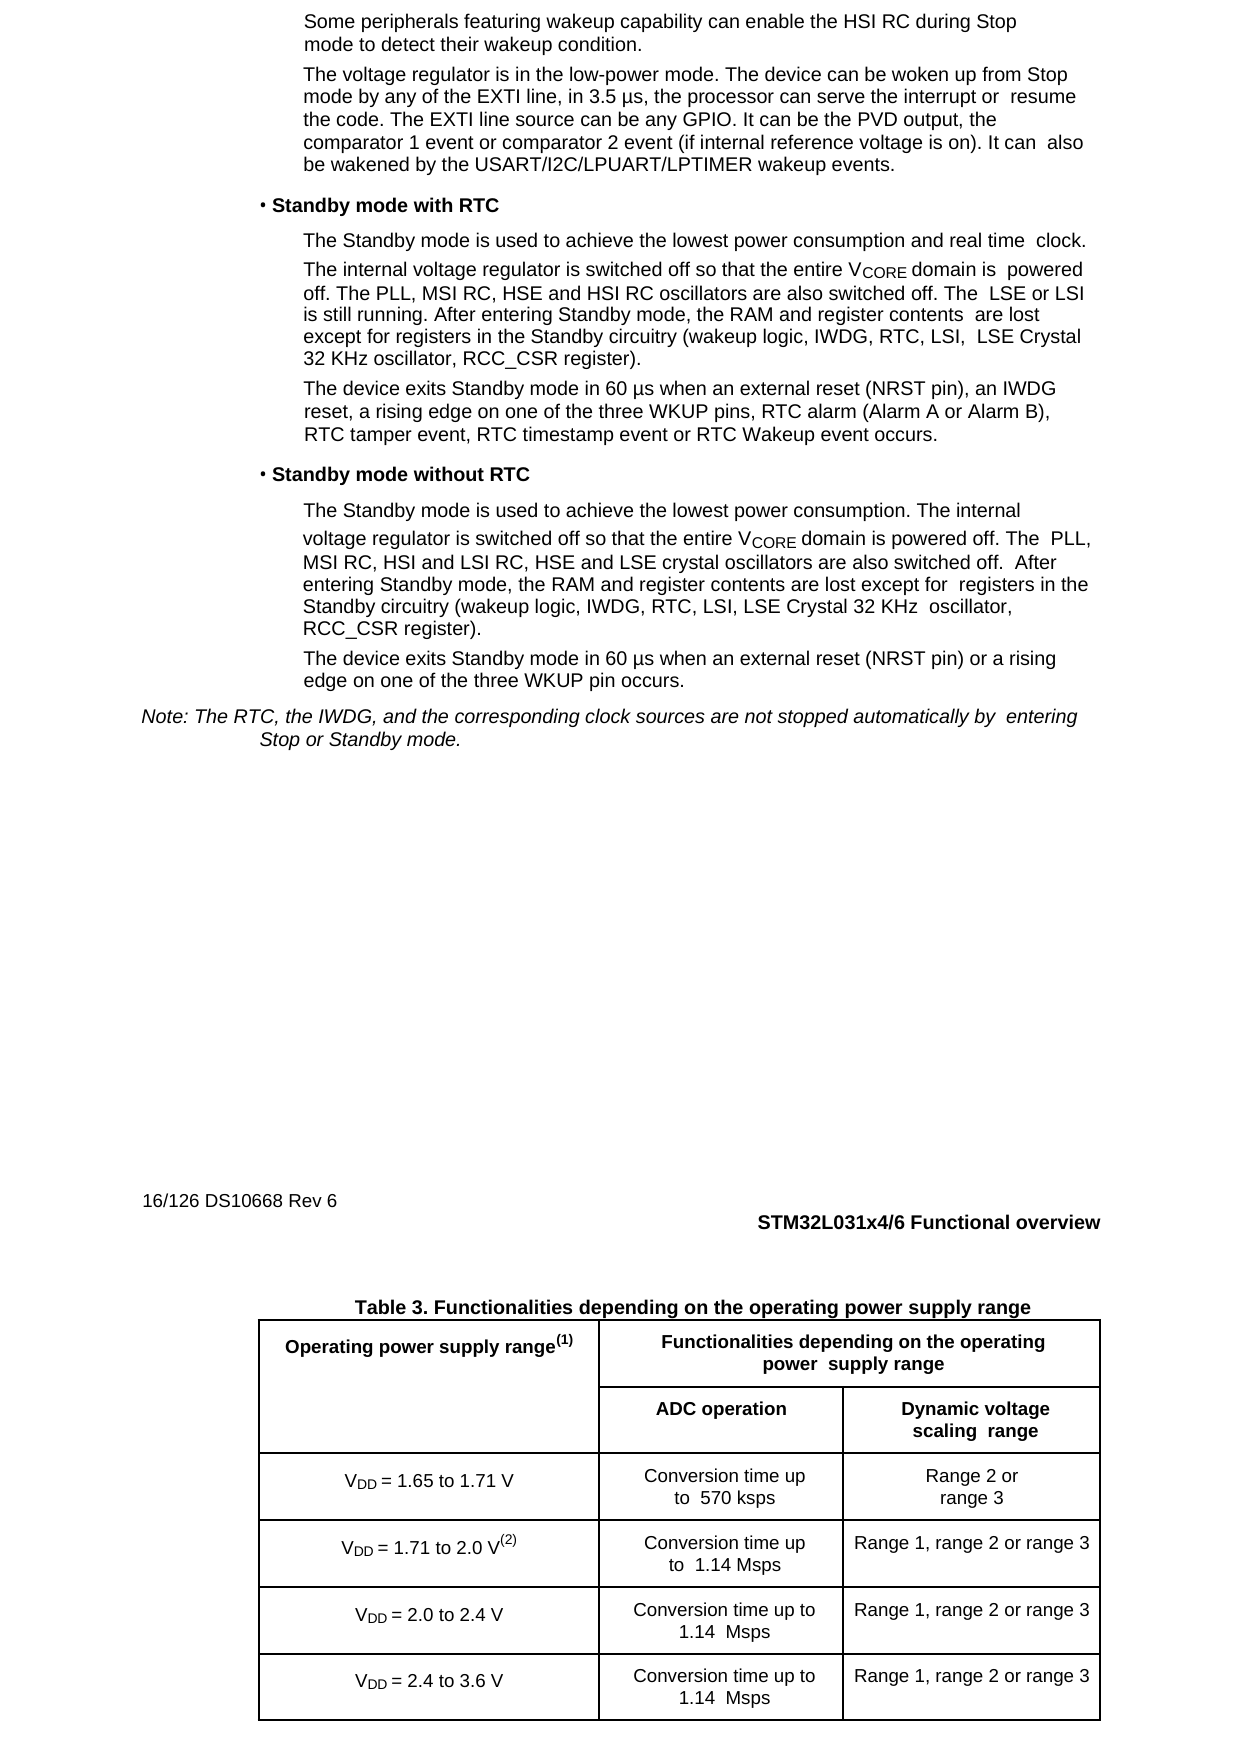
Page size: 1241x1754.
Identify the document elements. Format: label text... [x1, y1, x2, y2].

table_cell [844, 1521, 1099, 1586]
text Table 3. Functionalities depending on the operating power supply range [0, 1296, 1032, 1319]
text Note: The RTC, the IWDG, and the corresponding clock sources are not stopped automatically by entering Stop or Standby mode. [141, 705, 1101, 751]
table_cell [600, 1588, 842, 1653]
text The Standby mode is used to achieve the lowest power consumption. The internal voltage regulator is switched off so that the entire VCORE domain is powered off. The PLL, MSI RC, HSI and LSI RC, HSE and LSE crystal oscillators are also switched off. After entering Standby mode, the RAM and register contents are lost except for registers in the Standby circuitry (wakeup logic, IWDG, RTC, LSI, LSE Crystal 32 KHz oscillator, RCC_CSR register). [303, 500, 1095, 639]
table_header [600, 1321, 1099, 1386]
text 16/126 DS10668 Rev 6 [142, 1190, 1163, 1211]
text The device exits Standby mode in 60 µs when an external reset (NRST pin), an IWDG reset, a rising edge on one of the three WKUP pins, RTC alarm (Alarm A or Alarm B), RTC tamper event, RTC timestamp event or RTC Wakeup event occurs. [303, 377, 1101, 445]
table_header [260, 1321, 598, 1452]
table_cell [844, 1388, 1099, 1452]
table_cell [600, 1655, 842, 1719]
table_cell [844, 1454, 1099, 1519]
text • Standby mode without RTC [259, 452, 1163, 493]
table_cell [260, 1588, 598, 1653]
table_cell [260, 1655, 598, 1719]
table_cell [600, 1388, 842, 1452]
text STM32L031x4/6 Functional overview [0, 1211, 1101, 1234]
text • Standby mode with RTC [259, 183, 1163, 223]
text The device exits Standby mode in 60 µs when an external reset (NRST pin) or a rising edge on one of the three WKUP pin occurs. [303, 647, 1100, 692]
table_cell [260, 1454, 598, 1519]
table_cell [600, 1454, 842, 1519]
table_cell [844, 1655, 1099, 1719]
text The voltage regulator is in the low-power mode. The device can be woken up from Stop mode by any of the EXTI line, in 3.5 µs, the processor can serve the interrupt or resume the code. The EXTI line source can be any GPIO. It can be the PVD output, the comparator 1 event or comparator 2 event (if internal reference voltage is on). It can also be wakened by the USART/I2C/LPUART/LPTIMER wakeup events. [303, 62, 1102, 176]
text Some peripherals featuring wakeup capability can enable the HSI RC during Stop mode to detect their wakeup condition. [303, 10, 1060, 56]
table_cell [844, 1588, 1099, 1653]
text The Standby mode is used to achieve the lowest power consumption and real time clock. The internal voltage regulator is switched off so that the entire VCORE domain is powered off. The PLL, MSI RC, HSE and HSI RC oscillators are also switched off. The LSE or LSI is still running. After entering Standby mode, the RAM and register contents are lost except for registers in the Standby circuitry (wakeup logic, IWDG, RTC, LSI, LSE Crystal 32 KHz oscillator, RCC_CSR register). [303, 231, 1101, 370]
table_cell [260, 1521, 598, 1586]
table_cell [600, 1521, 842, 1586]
